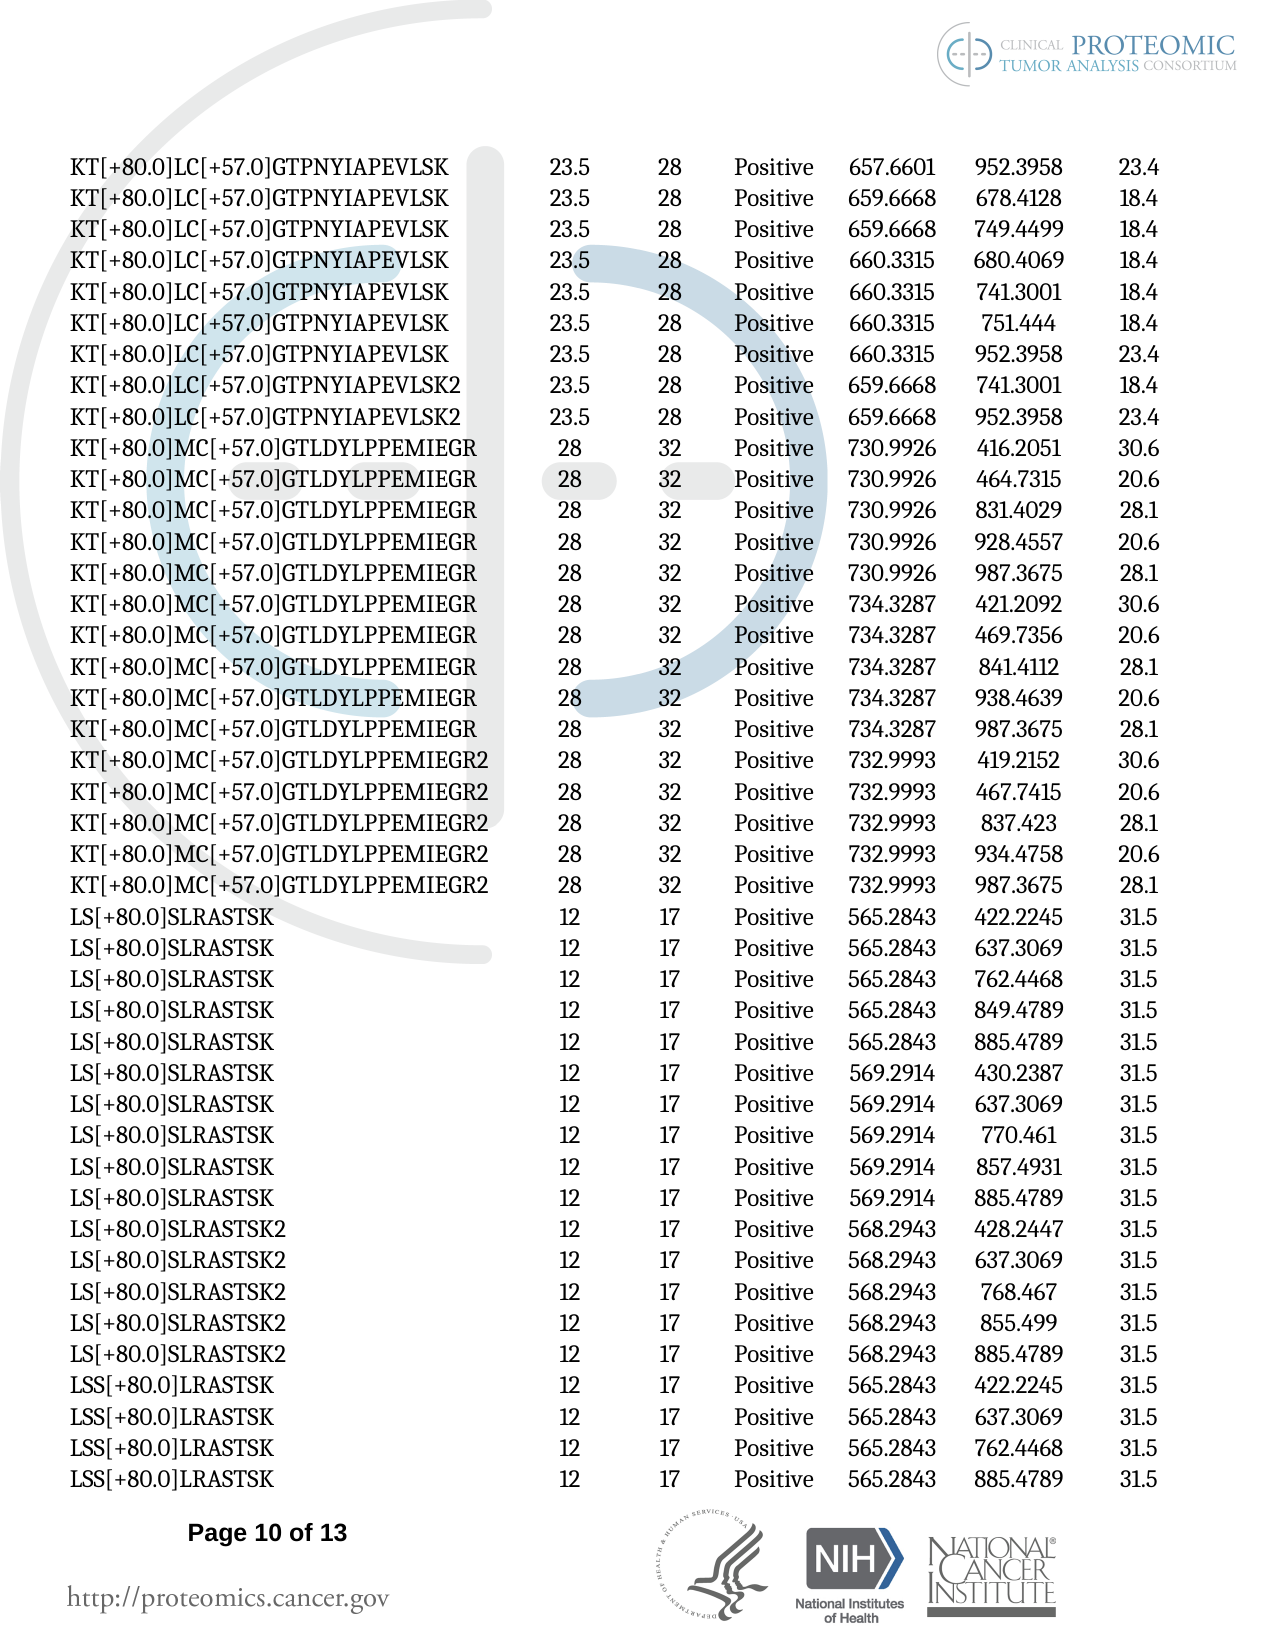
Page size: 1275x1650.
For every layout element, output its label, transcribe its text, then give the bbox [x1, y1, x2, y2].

table_cell 17 [620, 900, 720, 931]
table_cell 12 [520, 1150, 620, 1181]
table_cell Positive [720, 1431, 828, 1462]
table_cell LS[+80.0]SLRASTSK [58, 1119, 520, 1150]
table_cell 18.4 [1081, 181, 1196, 212]
table_cell 20.6 [1081, 775, 1196, 806]
table_cell 23.5 [520, 150, 620, 181]
table_cell 32 [620, 525, 720, 556]
table_cell Positive [720, 1088, 828, 1119]
table_cell Positive [720, 588, 828, 619]
table_cell Positive [720, 994, 828, 1025]
table_cell 28 [620, 181, 720, 212]
table_cell 17 [620, 994, 720, 1025]
table_cell 885.4789 [956, 1181, 1081, 1212]
table_cell 422.2245 [956, 900, 1081, 931]
table_cell 565.2843 [828, 963, 956, 994]
table_cell Positive [720, 1119, 828, 1150]
table_cell 928.4557 [956, 525, 1081, 556]
table_cell LS[+80.0]SLRASTSK [58, 1150, 520, 1181]
table_cell 28 [620, 244, 720, 275]
table_cell KT[+80.0]LC[+57.0]GTPNYIAPEVLSK2 [58, 400, 520, 431]
table_cell 18.4 [1081, 275, 1196, 306]
table_cell 565.2843 [828, 1463, 956, 1494]
table_cell KT[+80.0]MC[+57.0]GTLDYLPPEMIEGR [58, 494, 520, 525]
table_cell 23.5 [520, 400, 620, 431]
table_cell Positive [720, 1463, 828, 1494]
table_cell 28 [520, 619, 620, 650]
table_cell 28 [520, 556, 620, 587]
table_cell 565.2843 [828, 1025, 956, 1056]
table_cell 28.1 [1081, 806, 1196, 837]
table_cell 31.5 [1081, 994, 1196, 1025]
table_cell LS[+80.0]SLRASTSK [58, 931, 520, 962]
table_cell 751.444 [956, 306, 1081, 337]
table_cell 732.9993 [828, 775, 956, 806]
table_cell 28 [620, 400, 720, 431]
table_cell 762.4468 [956, 1431, 1081, 1462]
table_cell 660.3315 [828, 306, 956, 337]
table_cell 28.1 [1081, 713, 1196, 744]
table_cell Positive [720, 213, 828, 244]
table_cell KT[+80.0]MC[+57.0]GTLDYLPPEMIEGR [58, 463, 520, 494]
table_cell Positive [720, 1025, 828, 1056]
table_cell 31.5 [1081, 931, 1196, 962]
table_cell 28 [620, 306, 720, 337]
table_cell Positive [720, 1275, 828, 1306]
table_cell 28 [620, 213, 720, 244]
table_cell Positive [720, 431, 828, 462]
table_cell 28.1 [1081, 494, 1196, 525]
table_cell Positive [720, 1150, 828, 1181]
table_cell 28 [520, 463, 620, 494]
table_cell 23.5 [520, 369, 620, 400]
table_cell 18.4 [1081, 369, 1196, 400]
table_cell 23.4 [1081, 338, 1196, 369]
table_cell 17 [620, 1306, 720, 1337]
table_cell 28 [520, 869, 620, 900]
table_cell 730.9926 [828, 431, 956, 462]
table_cell LS[+80.0]SLRASTSK2 [58, 1213, 520, 1244]
table_cell 31.5 [1081, 1088, 1196, 1119]
table_cell Positive [720, 619, 828, 650]
table_cell 31.5 [1081, 1119, 1196, 1150]
table_cell Positive [720, 400, 828, 431]
table_cell 734.3287 [828, 681, 956, 712]
table_cell 12 [520, 1463, 620, 1494]
table_cell 30.6 [1081, 744, 1196, 775]
table_cell Positive [720, 713, 828, 744]
table_cell 23.4 [1081, 150, 1196, 181]
table_cell 987.3675 [956, 713, 1081, 744]
table_cell 12 [520, 1431, 620, 1462]
table_cell 32 [620, 838, 720, 869]
table_cell 28 [520, 681, 620, 712]
table_cell 416.2051 [956, 431, 1081, 462]
table_cell 680.4069 [956, 244, 1081, 275]
table_cell 28 [520, 525, 620, 556]
table_cell Positive [720, 681, 828, 712]
table_cell 952.3958 [956, 400, 1081, 431]
table_cell 660.3315 [828, 275, 956, 306]
table_cell 659.6668 [828, 213, 956, 244]
table_cell 17 [620, 1431, 720, 1462]
table_cell 31.5 [1081, 1056, 1196, 1087]
table_cell KT[+80.0]MC[+57.0]GTLDYLPPEMIEGR [58, 556, 520, 587]
table_cell 12 [520, 1400, 620, 1431]
table_cell 31.5 [1081, 1150, 1196, 1181]
table_cell 857.4931 [956, 1150, 1081, 1181]
table_cell 28 [520, 588, 620, 619]
table_cell 569.2914 [828, 1150, 956, 1181]
table_cell 734.3287 [828, 619, 956, 650]
table_cell 734.3287 [828, 650, 956, 681]
table_cell 28 [620, 150, 720, 181]
table_cell 741.3001 [956, 369, 1081, 400]
table_cell Positive [720, 463, 828, 494]
table_cell 31.5 [1081, 1431, 1196, 1462]
table_cell Positive [720, 1181, 828, 1212]
table_cell 32 [620, 556, 720, 587]
table_cell 20.6 [1081, 463, 1196, 494]
table_cell 568.2943 [828, 1338, 956, 1369]
table_cell 20.6 [1081, 619, 1196, 650]
table_cell KT[+80.0]LC[+57.0]GTPNYIAPEVLSK [58, 306, 520, 337]
table_cell KT[+80.0]LC[+57.0]GTPNYIAPEVLSK [58, 181, 520, 212]
table_cell 32 [620, 744, 720, 775]
table_cell 28 [520, 713, 620, 744]
table_cell KT[+80.0]LC[+57.0]GTPNYIAPEVLSK [58, 244, 520, 275]
table_cell 421.2092 [956, 588, 1081, 619]
table_cell Positive [720, 306, 828, 337]
table_cell 12 [520, 1119, 620, 1150]
table_cell 17 [620, 963, 720, 994]
table_cell 28.1 [1081, 556, 1196, 587]
table_cell 28 [520, 806, 620, 837]
table_cell 23.5 [520, 213, 620, 244]
table_cell 637.3069 [956, 931, 1081, 962]
table_cell 28 [520, 494, 620, 525]
table_cell KT[+80.0]LC[+57.0]GTPNYIAPEVLSK2 [58, 369, 520, 400]
table_cell 12 [520, 1244, 620, 1275]
table_cell 568.2943 [828, 1244, 956, 1275]
table_cell 23.5 [520, 244, 620, 275]
table_cell 31.5 [1081, 1275, 1196, 1306]
table_cell 659.6668 [828, 369, 956, 400]
table_cell 32 [620, 681, 720, 712]
table_cell 23.5 [520, 338, 620, 369]
table_cell 32 [620, 869, 720, 900]
table_cell LSS[+80.0]LRASTSK [58, 1463, 520, 1494]
table_cell 17 [620, 1463, 720, 1494]
table_cell 732.9993 [828, 838, 956, 869]
table_cell 32 [620, 463, 720, 494]
table_cell Positive [720, 556, 828, 587]
table_cell 30.6 [1081, 588, 1196, 619]
table_cell 469.7356 [956, 619, 1081, 650]
table_cell 20.6 [1081, 681, 1196, 712]
table_cell 12 [520, 900, 620, 931]
table_cell 31.5 [1081, 1463, 1196, 1494]
table_cell 17 [620, 1150, 720, 1181]
table_cell 17 [620, 1056, 720, 1087]
table_cell 428.2447 [956, 1213, 1081, 1244]
table_cell 12 [520, 1181, 620, 1212]
table_cell Positive [720, 1338, 828, 1369]
table_cell 732.9993 [828, 806, 956, 837]
table_cell 568.2943 [828, 1306, 956, 1337]
table_cell LSS[+80.0]LRASTSK [58, 1400, 520, 1431]
table_cell 20.6 [1081, 525, 1196, 556]
table_cell 565.2843 [828, 1369, 956, 1400]
table_cell 660.3315 [828, 244, 956, 275]
table_cell 568.2943 [828, 1213, 956, 1244]
table_cell 28 [520, 431, 620, 462]
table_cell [58, 150, 520, 181]
table_cell Positive [720, 900, 828, 931]
table_cell LS[+80.0]SLRASTSK [58, 963, 520, 994]
table_cell LS[+80.0]SLRASTSK [58, 1181, 520, 1212]
table_cell 831.4029 [956, 494, 1081, 525]
table_cell 32 [620, 588, 720, 619]
table_cell 28.1 [1081, 650, 1196, 681]
table_cell KT[+80.0]MC[+57.0]GTLDYLPPEMIEGR2 [58, 869, 520, 900]
table_cell 734.3287 [828, 588, 956, 619]
table_cell 20.6 [1081, 838, 1196, 869]
table_cell 32 [620, 619, 720, 650]
table_cell LS[+80.0]SLRASTSK2 [58, 1275, 520, 1306]
table_cell 12 [520, 963, 620, 994]
table_cell 28 [520, 838, 620, 869]
table_cell Positive [720, 869, 828, 900]
table_cell KT[+80.0]MC[+57.0]GTLDYLPPEMIEGR [58, 681, 520, 712]
table_cell 28 [520, 744, 620, 775]
table_cell 938.4639 [956, 681, 1081, 712]
table_cell Positive [720, 369, 828, 400]
table_cell KT[+80.0]MC[+57.0]GTLDYLPPEMIEGR [58, 713, 520, 744]
table_cell 762.4468 [956, 963, 1081, 994]
table_cell 952.3958 [956, 150, 1081, 181]
table_cell 28.1 [1081, 869, 1196, 900]
table_cell 419.2152 [956, 744, 1081, 775]
picture [0, 0, 1275, 1650]
table_cell 12 [520, 994, 620, 1025]
table_cell 17 [620, 1338, 720, 1369]
table_cell 17 [620, 1088, 720, 1119]
table_cell 849.4789 [956, 994, 1081, 1025]
table_cell 31.5 [1081, 900, 1196, 931]
table_cell LS[+80.0]SLRASTSK [58, 1088, 520, 1119]
table_cell 770.461 [956, 1119, 1081, 1150]
table_cell LS[+80.0]SLRASTSK2 [58, 1306, 520, 1337]
table_cell Positive [720, 1400, 828, 1431]
table_cell 768.467 [956, 1275, 1081, 1306]
table_cell 32 [620, 431, 720, 462]
table_cell 18.4 [1081, 244, 1196, 275]
table_cell KT[+80.0]MC[+57.0]GTLDYLPPEMIEGR2 [58, 806, 520, 837]
table_cell 12 [520, 1275, 620, 1306]
table_cell 28 [520, 650, 620, 681]
table_cell 31.5 [1081, 1181, 1196, 1212]
table_cell 732.9993 [828, 744, 956, 775]
table_cell Positive [720, 1213, 828, 1244]
table_cell 23.5 [520, 306, 620, 337]
table_cell 17 [620, 1369, 720, 1400]
table_cell 12 [520, 1025, 620, 1056]
table_cell 30.6 [1081, 431, 1196, 462]
table_cell 952.3958 [956, 338, 1081, 369]
table_cell Positive [720, 931, 828, 962]
table_cell 28 [620, 338, 720, 369]
table_cell 660.3315 [828, 338, 956, 369]
table_cell 678.4128 [956, 181, 1081, 212]
table_cell 31.5 [1081, 1338, 1196, 1369]
table_cell 730.9926 [828, 525, 956, 556]
table_cell Positive [720, 1056, 828, 1087]
table_cell 28 [620, 369, 720, 400]
table_cell 28 [520, 775, 620, 806]
table_cell 31.5 [1081, 1244, 1196, 1275]
table_cell 637.3069 [956, 1088, 1081, 1119]
table_cell Positive [720, 1244, 828, 1275]
table_cell 17 [620, 931, 720, 962]
table_cell Positive [720, 744, 828, 775]
table_cell 23.5 [520, 181, 620, 212]
table_cell 987.3675 [956, 869, 1081, 900]
table_cell LS[+80.0]SLRASTSK2 [58, 1244, 520, 1275]
table_cell LS[+80.0]SLRASTSK [58, 1025, 520, 1056]
table_cell 32 [620, 775, 720, 806]
table_cell LS[+80.0]SLRASTSK [58, 994, 520, 1025]
table_cell LSS[+80.0]LRASTSK [58, 1431, 520, 1462]
table_cell Positive [720, 244, 828, 275]
table_cell KT[+80.0]MC[+57.0]GTLDYLPPEMIEGR [58, 650, 520, 681]
table_cell 885.4789 [956, 1463, 1081, 1494]
table_cell 17 [620, 1181, 720, 1212]
table_cell 565.2843 [828, 994, 956, 1025]
table_cell 741.3001 [956, 275, 1081, 306]
table_cell 885.4789 [956, 1338, 1081, 1369]
table_cell 568.2943 [828, 1275, 956, 1306]
table_cell 17 [620, 1025, 720, 1056]
table_cell 28 [620, 275, 720, 306]
table_cell 734.3287 [828, 713, 956, 744]
table_cell 23.5 [520, 275, 620, 306]
table_cell 23.4 [1081, 400, 1196, 431]
table_cell 565.2843 [828, 1431, 956, 1462]
table_cell 637.3069 [956, 1244, 1081, 1275]
table_cell Positive [720, 338, 828, 369]
table_cell KT[+80.0]MC[+57.0]GTLDYLPPEMIEGR [58, 619, 520, 650]
table_cell 430.2387 [956, 1056, 1081, 1087]
table_cell 12 [520, 931, 620, 962]
table_cell LS[+80.0]SLRASTSK [58, 900, 520, 931]
table_cell 659.6668 [828, 181, 956, 212]
table_cell KT[+80.0]MC[+57.0]GTLDYLPPEMIEGR [58, 588, 520, 619]
table_cell 17 [620, 1244, 720, 1275]
table_cell 12 [520, 1369, 620, 1400]
table_cell 12 [520, 1338, 620, 1369]
table_cell 569.2914 [828, 1088, 956, 1119]
table_cell LSS[+80.0]LRASTSK [58, 1369, 520, 1400]
table_cell 855.499 [956, 1306, 1081, 1337]
table_cell Positive [720, 963, 828, 994]
table_cell 464.7315 [956, 463, 1081, 494]
table_cell 12 [520, 1088, 620, 1119]
table_cell 18.4 [1081, 213, 1196, 244]
table_cell 467.7415 [956, 775, 1081, 806]
table_cell 17 [620, 1119, 720, 1150]
table_cell LS[+80.0]SLRASTSK2 [58, 1338, 520, 1369]
table_cell Positive [720, 1306, 828, 1337]
table_cell 17 [620, 1213, 720, 1244]
table_cell 31.5 [1081, 1400, 1196, 1431]
table_cell 565.2843 [828, 931, 956, 962]
table_cell 32 [620, 494, 720, 525]
table_cell 659.6668 [828, 400, 956, 431]
table_cell 12 [520, 1056, 620, 1087]
table_cell 17 [620, 1275, 720, 1306]
table_cell 730.9926 [828, 556, 956, 587]
table_cell 841.4112 [956, 650, 1081, 681]
table_cell 837.423 [956, 806, 1081, 837]
table_cell 657.6601 [828, 150, 956, 181]
table_cell 730.9926 [828, 494, 956, 525]
table_cell 934.4758 [956, 838, 1081, 869]
table_cell 569.2914 [828, 1119, 956, 1150]
table_cell 569.2914 [828, 1056, 956, 1087]
table_cell 565.2843 [828, 900, 956, 931]
table_cell Positive [720, 525, 828, 556]
table_cell 422.2245 [956, 1369, 1081, 1400]
table_cell KT[+80.0]MC[+57.0]GTLDYLPPEMIEGR2 [58, 775, 520, 806]
table_cell 31.5 [1081, 1213, 1196, 1244]
table_cell 31.5 [1081, 1025, 1196, 1056]
table_cell 987.3675 [956, 556, 1081, 587]
table_cell KT[+80.0]MC[+57.0]GTLDYLPPEMIEGR2 [58, 744, 520, 775]
table_cell Positive [720, 806, 828, 837]
table_cell 12 [520, 1306, 620, 1337]
table_cell 32 [620, 713, 720, 744]
table_cell 885.4789 [956, 1025, 1081, 1056]
table_cell 730.9926 [828, 463, 956, 494]
table_cell LS[+80.0]SLRASTSK [58, 1056, 520, 1087]
table_cell Positive [720, 650, 828, 681]
table_cell 31.5 [1081, 1369, 1196, 1400]
table_cell Positive [720, 150, 828, 181]
table_cell 32 [620, 806, 720, 837]
table_cell KT[+80.0]LC[+57.0]GTPNYIAPEVLSK [58, 275, 520, 306]
table_cell 732.9993 [828, 869, 956, 900]
table_cell KT[+80.0]MC[+57.0]GTLDYLPPEMIEGR2 [58, 838, 520, 869]
table_cell 17 [620, 1400, 720, 1431]
table_cell KT[+80.0]LC[+57.0]GTPNYIAPEVLSK [58, 338, 520, 369]
table_cell 749.4499 [956, 213, 1081, 244]
table_cell KT[+80.0]LC[+57.0]GTPNYIAPEVLSK [58, 213, 520, 244]
table_cell 12 [520, 1213, 620, 1244]
table_cell 565.2843 [828, 1400, 956, 1431]
table_cell Positive [720, 838, 828, 869]
table_cell 569.2914 [828, 1181, 956, 1212]
table_cell 18.4 [1081, 306, 1196, 337]
table_cell 31.5 [1081, 1306, 1196, 1337]
table_cell Positive [720, 181, 828, 212]
table_cell Positive [720, 1369, 828, 1400]
table_cell 32 [620, 650, 720, 681]
table_cell Positive [720, 775, 828, 806]
table_cell KT[+80.0]MC[+57.0]GTLDYLPPEMIEGR [58, 431, 520, 462]
table_cell 637.3069 [956, 1400, 1081, 1431]
table_cell 31.5 [1081, 963, 1196, 994]
table_cell KT[+80.0]MC[+57.0]GTLDYLPPEMIEGR [58, 525, 520, 556]
table_cell Positive [720, 275, 828, 306]
table_cell Positive [720, 494, 828, 525]
